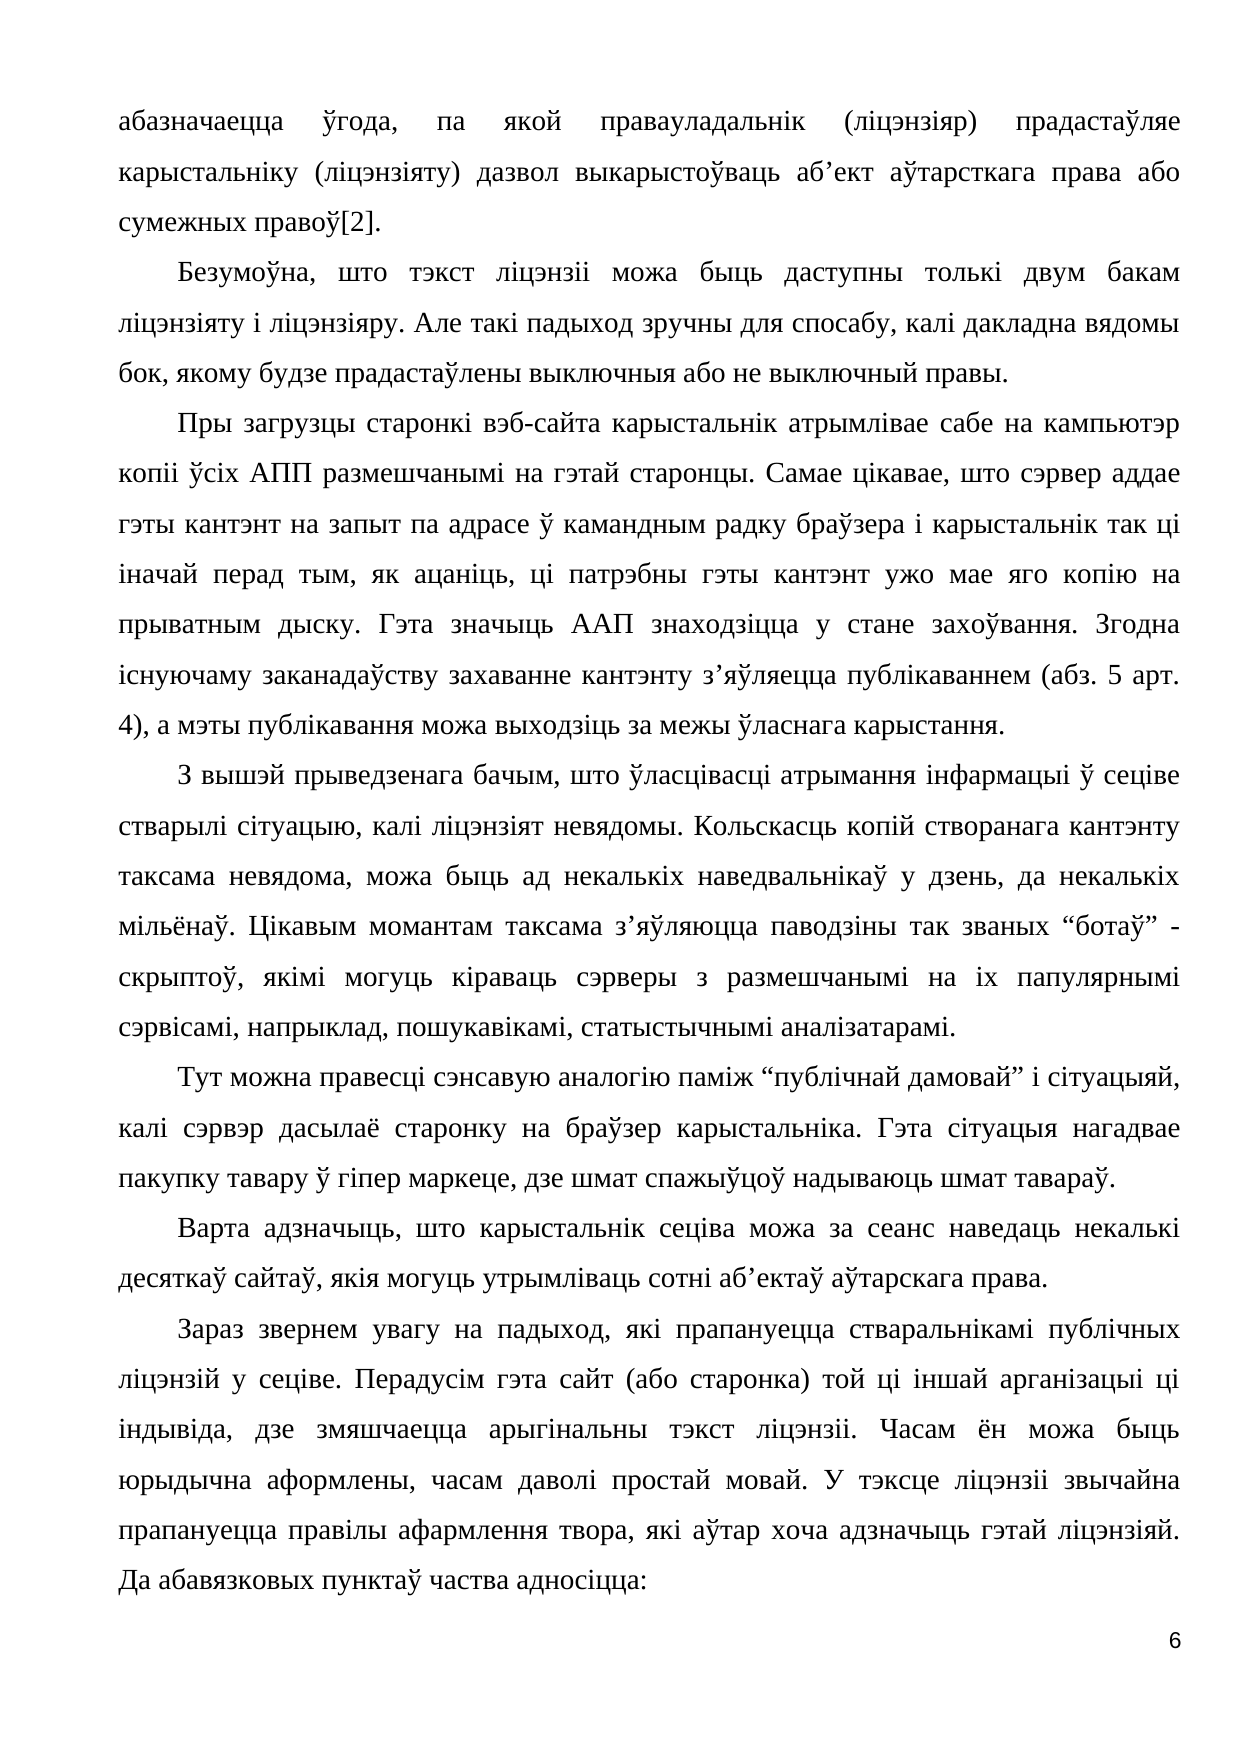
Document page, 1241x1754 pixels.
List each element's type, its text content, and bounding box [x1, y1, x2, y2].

text Варта адзначыць, што карыстальнік сеціва можа за сеанс наведаць некалькі десяткаў сайтаў, якія могуць утрымліваць сотні аб’ектаў аўтарскага права. [118, 1210, 1181, 1294]
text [118, 103, 1181, 238]
text Тут можна правесці сэнсавую аналогію паміж “публічнай дамовай” і сітуацыяй, калі сэрвэр дасылаё старонку на браўзер карыстальніка. Гэта сітуацыя нагадвае пакупку тавару ў гіпер маркеце, дзе шмат спажыўцоў надываюць шмат тавараў. [118, 1059, 1181, 1193]
text Безумоўна, што тэкст ліцэнзіі можа быць даступны толькі двум бакам ліцэнзіяту і ліцэнзіяру. Але такі падыход зручны для спосабу, калі дакладна вядомы бок, якому будзе прадастаўлены выключныя або не выключный правы. [118, 254, 1181, 388]
text Зараз звернем увагу на падыход, які прапануецца стваральнікамі публічных ліцэнзій у сеціве. Перадусім гэта сайт (або старонка) той ці іншай арганізацыі ці індывіда, дзе змяшчаецца арыгінальны тэкст ліцэнзіі. Часам ён можа быць юрыдычна аформлены, часам даволі простай мовай. У тэксце ліцэнзіі звычайна прапануецца правілы афармлення твора, які аўтар хоча адзначыць гэтай ліцэнзіяй. Да абавязковых пунктаў частва адносіцца: [118, 1311, 1181, 1596]
text З вышэй прыведзенага бачым, што ўласцівасці атрымання інфармацыі ў сеціве стварылі сітуацыю, калі ліцэнзіят невядомы. Кольскасць копій створанага кантэнту таксама невядома, можа быць ад некалькіх наведвальнікаў у дзень, да некалькіх мільёнаў. Цікавым момантам таксама з’яўляюцца паводзіны так званых “ботаў” - скрыптоў, якімі могуць кіраваць сэрверы з размешчанымі на іх папулярнымі сэрвісамі, напрыклад, пошукавікамі, статыстычнымі аналізатарамі. [118, 757, 1181, 1043]
text Пры загрузцы старонкі вэб-сайта карыстальнік атрымлівае сабе на кампьютэр копіі ўсіх АПП размешчанымі на гэтай старонцы. Самае цікавае, што сэрвер аддае гэты кантэнт на запыт па адрасе ў камандным радку браўзера і карыстальнік так ці іначай перад тым, як ацаніць, ці патрэбны гэты кантэнт ужо мае яго копію на прыватным дыску. Гэта значыць ААП знаходзіцца у стане захоўвання. Згодна існуючаму заканадаўству захаванне кантэнту з’яўляецца публікаваннем (абз. 5 арт. 4), а мэты публікавання можа выходзіць за межы ўласнага карыстання. [118, 405, 1181, 741]
